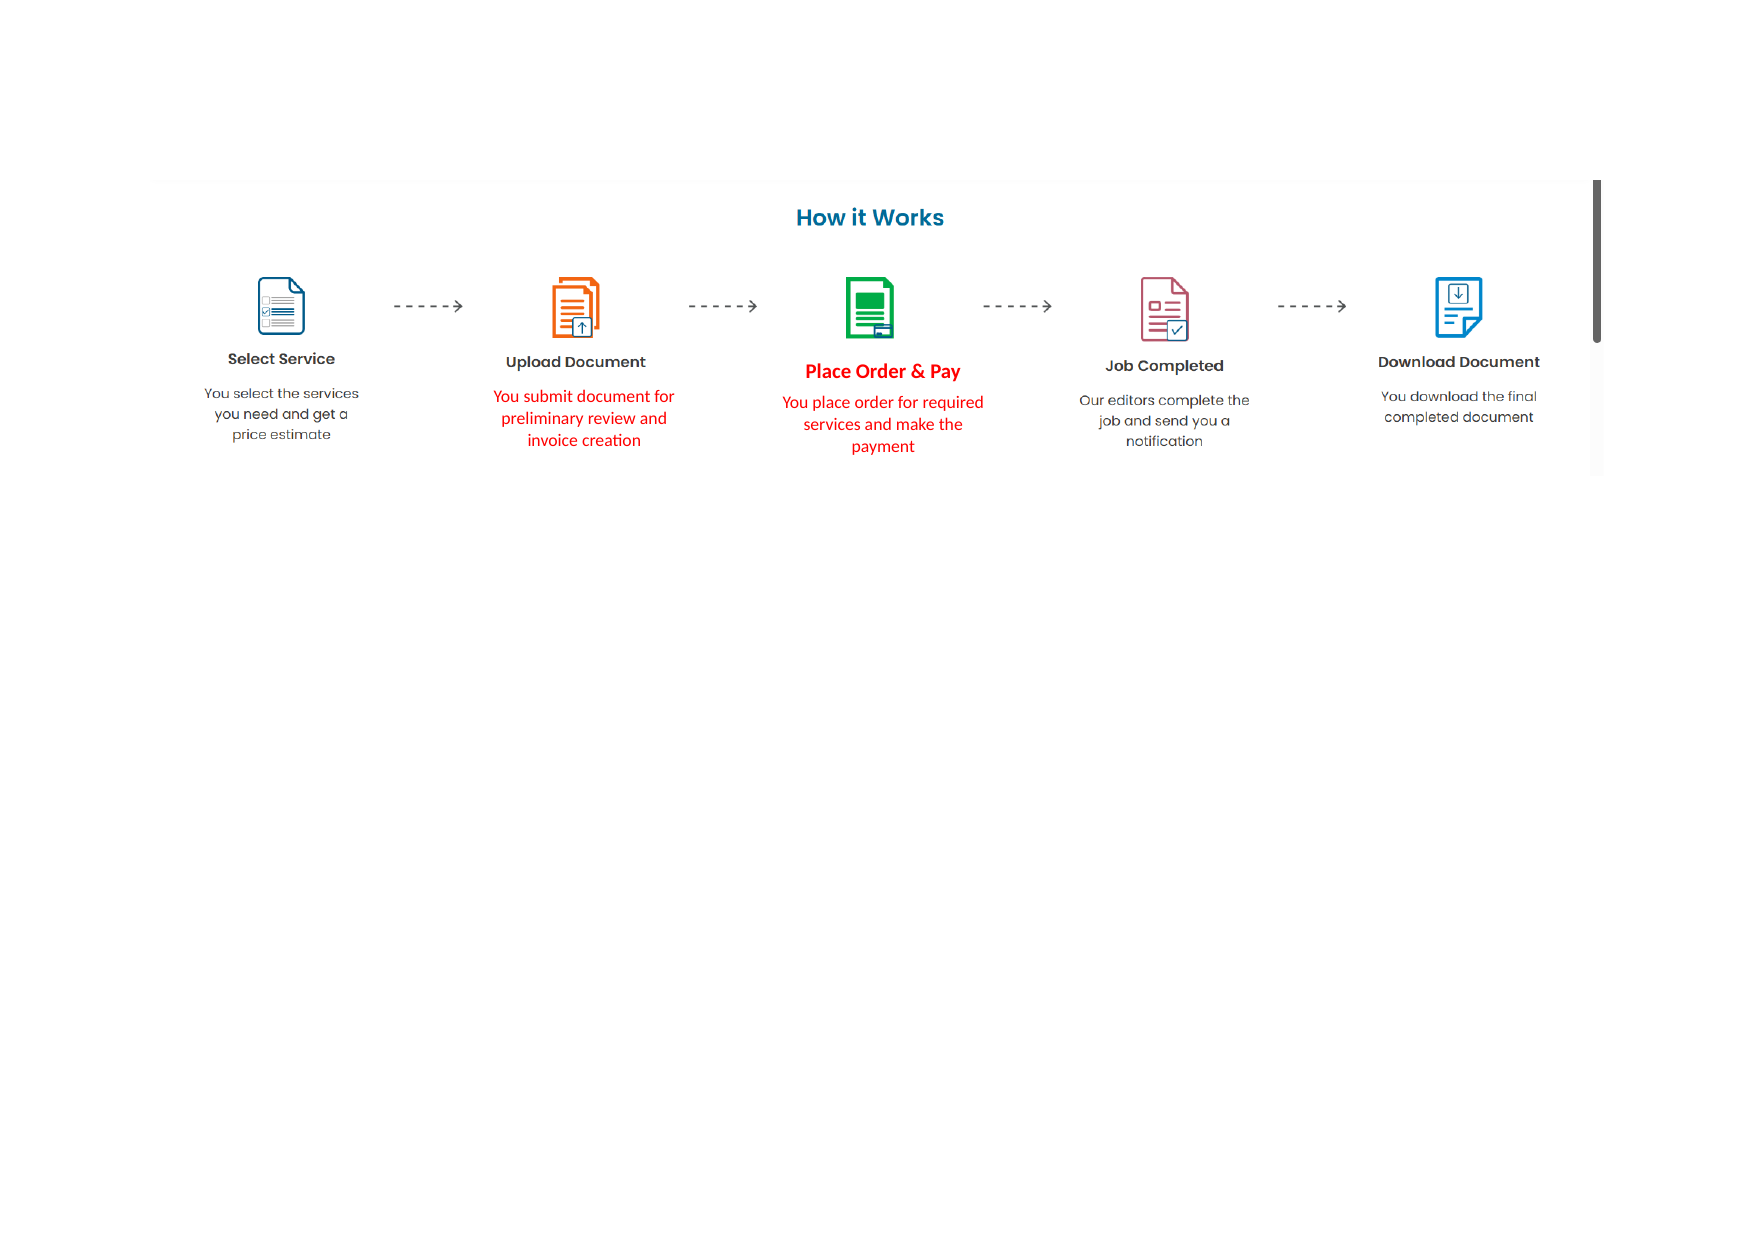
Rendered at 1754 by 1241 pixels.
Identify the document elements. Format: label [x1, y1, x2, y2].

picture [150, 180, 1604, 476]
